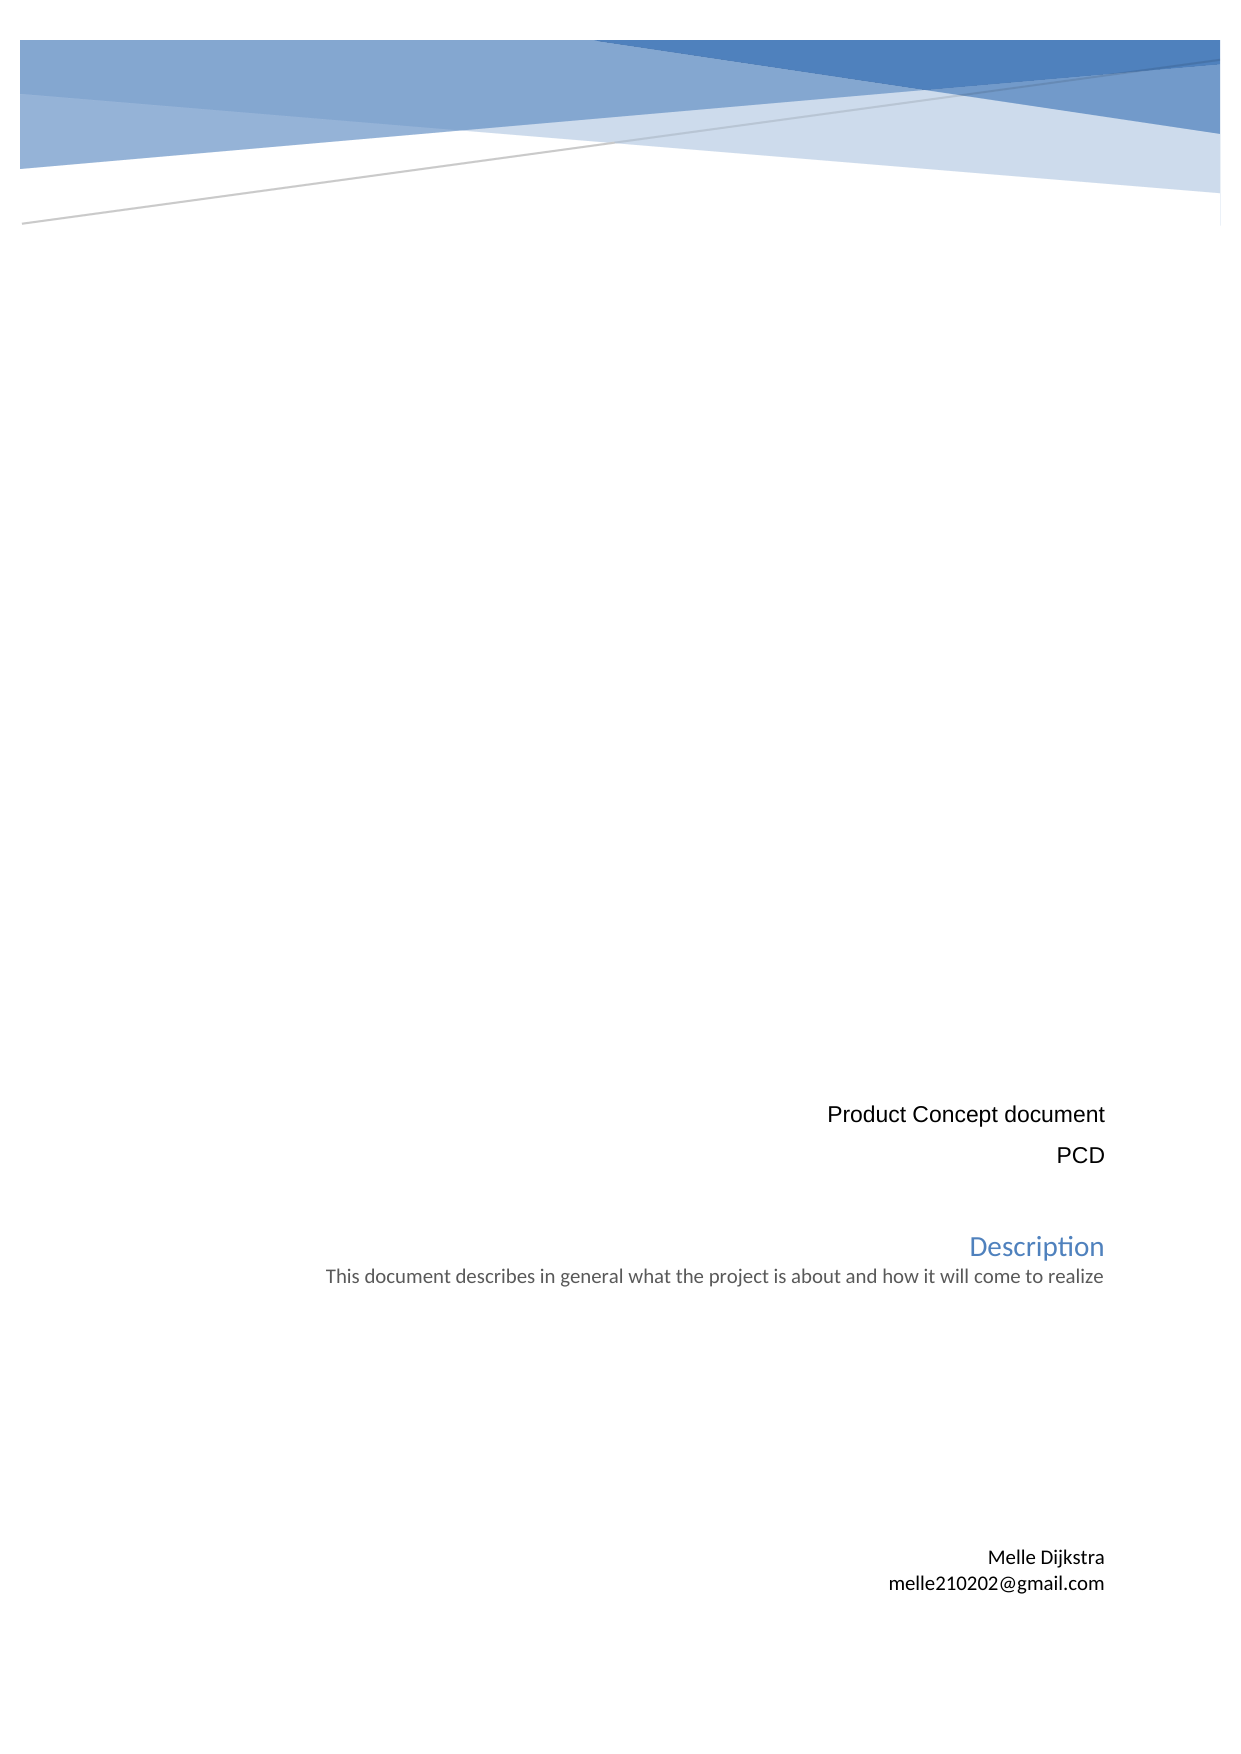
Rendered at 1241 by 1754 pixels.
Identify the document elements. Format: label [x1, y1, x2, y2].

picture [20, 40, 1221, 240]
